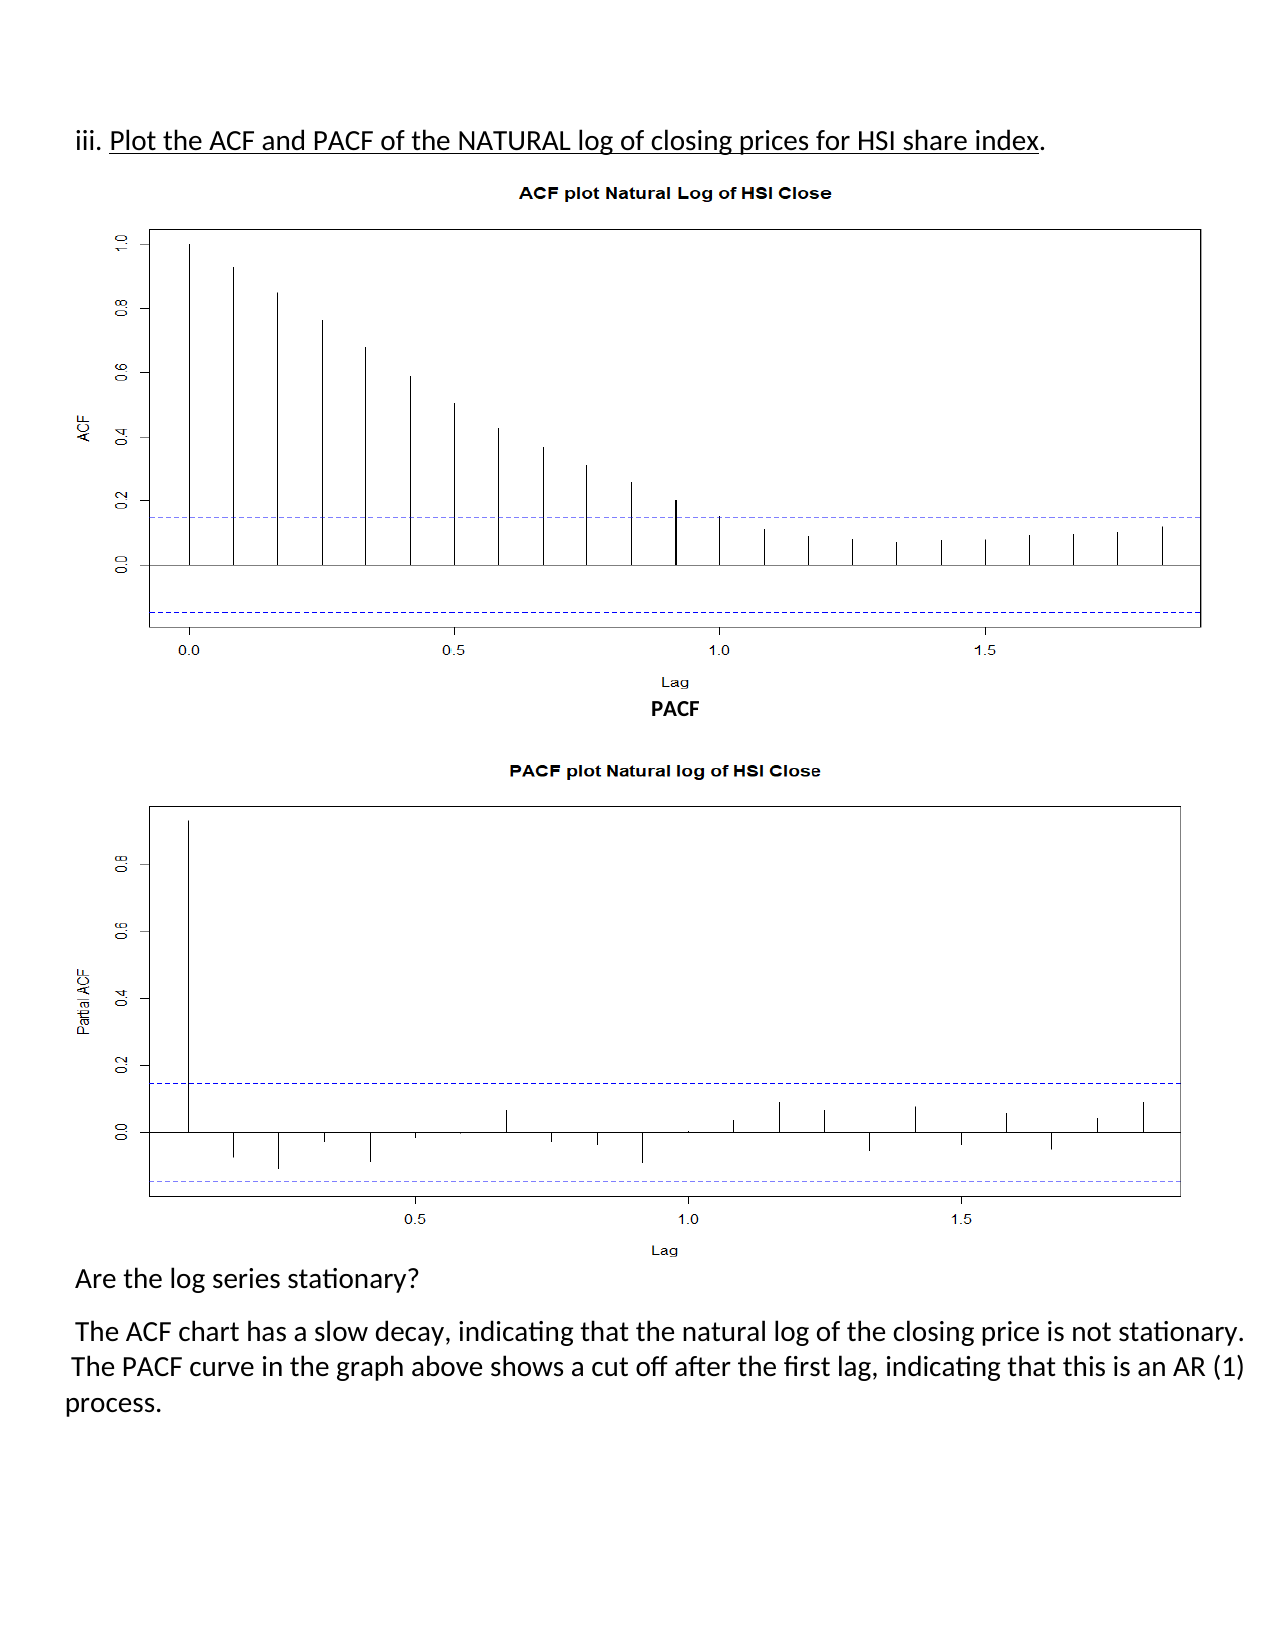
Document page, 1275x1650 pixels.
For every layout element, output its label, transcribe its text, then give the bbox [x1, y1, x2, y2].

text PACF [208, 689, 1142, 722]
list Plot the ACF and PACF of the NATURAL log of closing prices for HSI share index. [75, 122, 1258, 158]
picture [77, 765, 1181, 1257]
text The ACF chart has a slow decay, indicating that the natural log of the closing price is not stationary. [75, 1313, 1258, 1348]
text The PACF curve in the graph above shows a cut off after the first lag, indicating that this is an AR (1) process. [64, 1348, 1258, 1420]
picture [76, 187, 1202, 689]
